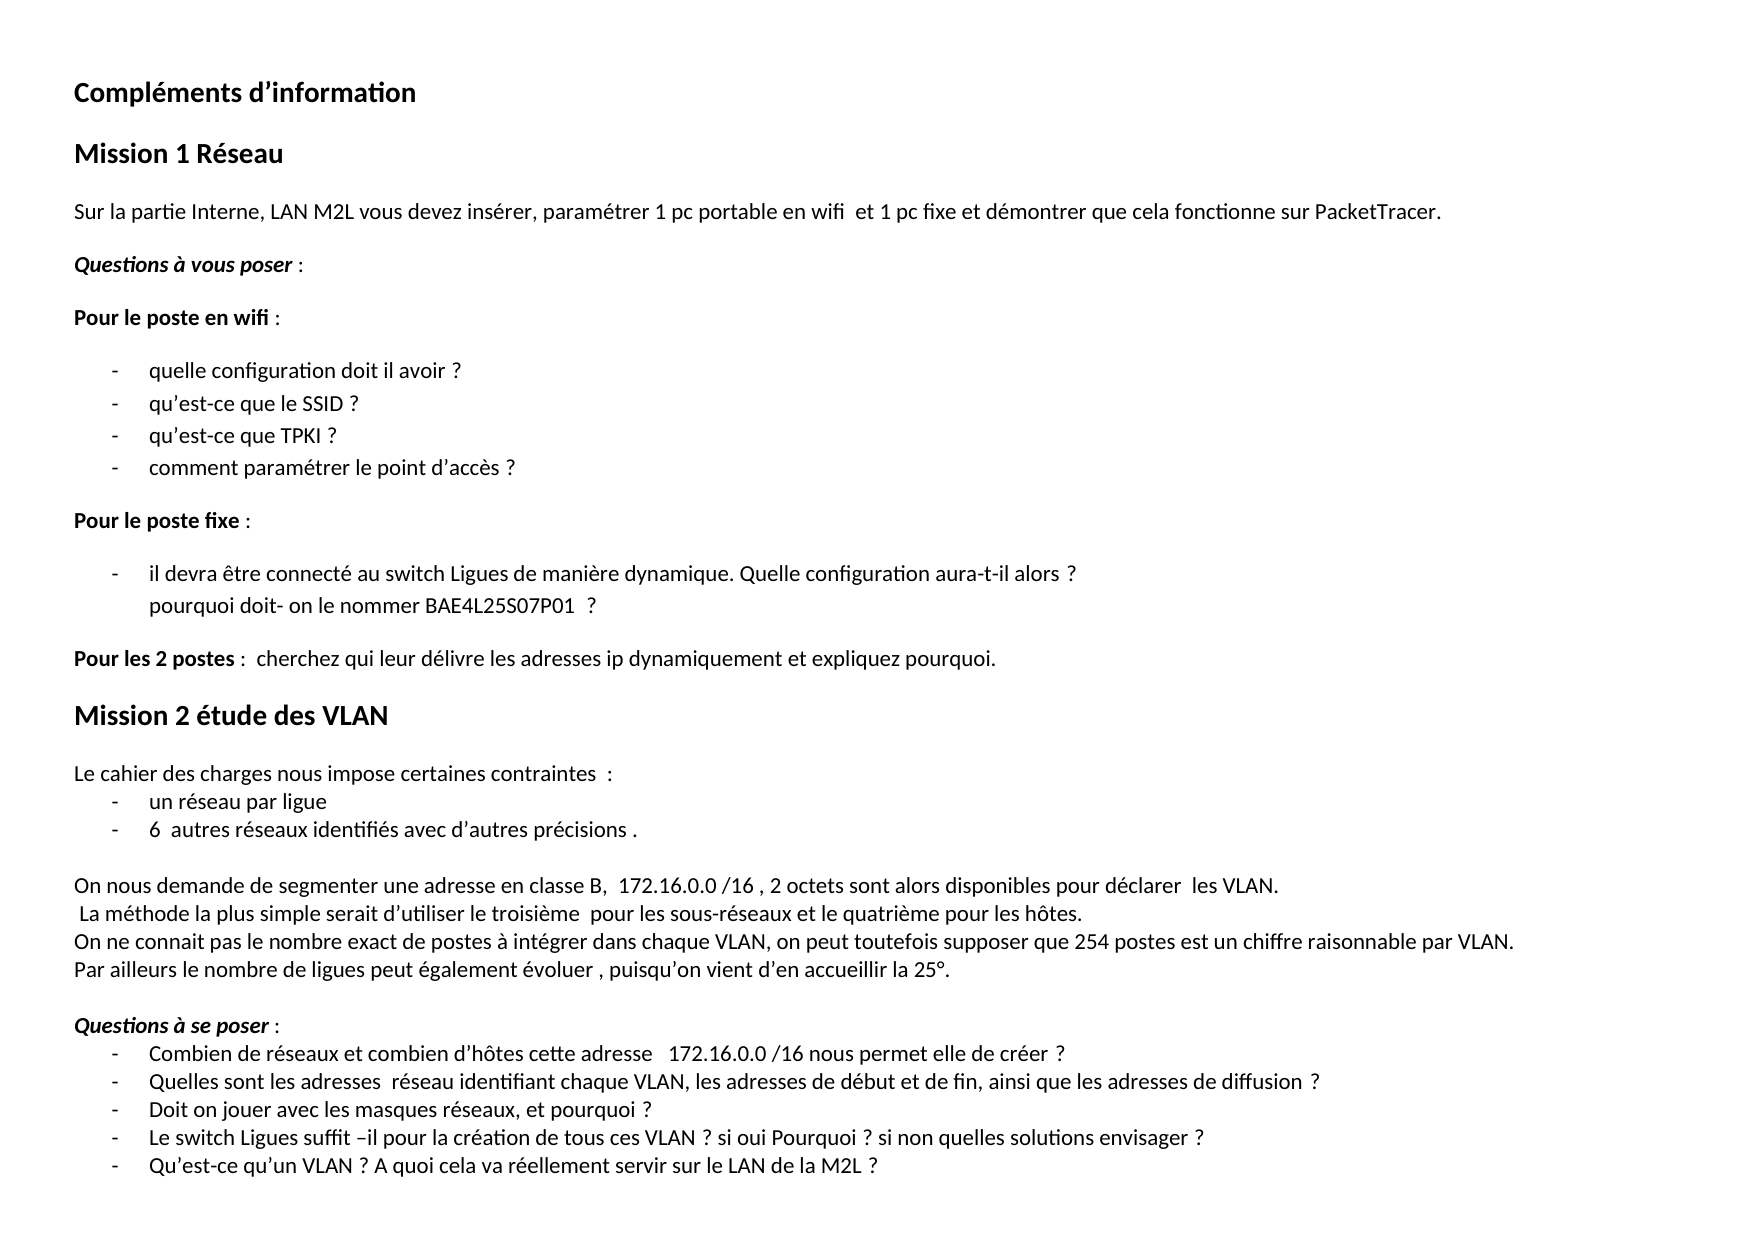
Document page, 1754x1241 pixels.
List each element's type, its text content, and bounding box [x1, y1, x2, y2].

text Mission 2 étude des VLAN [74, 697, 1606, 733]
list Quelles sont les adresses réseau identifiant chaque VLAN, les adresses de début et de fin, ainsi que les adresses de diffusion ? [111, 1067, 1606, 1095]
list qu’est-ce que le SSID ? [111, 389, 1606, 417]
text On nous demande de segmenter une adresse en classe B, 172.16.0.0 /16 , 2 octets sont alors disponibles pour déclarer les VLAN. [74, 871, 1606, 899]
list il devra être connecté au switch Ligues de manière dynamique. Quelle configuration aura-t-il alors ? [111, 559, 1606, 587]
text Questions à se poser : [74, 1011, 1606, 1039]
list Combien de réseaux et combien d’hôtes cette adresse 172.16.0.0 /16 nous permet elle de créer ? [111, 1039, 1606, 1067]
text Mission 1 Réseau [74, 136, 1606, 171]
list quelle configuration doit il avoir ? [111, 356, 1606, 384]
text Pour les 2 postes : cherchez qui leur délivre les adresses ip dynamiquement et expliquez pourquoi. [74, 644, 1606, 672]
text Sur la partie Interne, LAN M2L vous devez insérer, paramétrer 1 pc portable en wifi et 1 pc fixe et démontrer que cela fonctionne sur PacketTracer. [74, 197, 1606, 225]
text Pour le poste en wifi : [74, 303, 1606, 331]
list Doit on jouer avec les masques réseaux, et pourquoi ? [111, 1095, 1606, 1123]
list Le switch Ligues suffit –il pour la création de tous ces VLAN ? si oui Pourquoi ? si non quelles solutions envisager ? [111, 1123, 1606, 1151]
list Qu’est-ce qu’un VLAN ? A quoi cela va réellement servir sur le LAN de la M2L ? [111, 1151, 1606, 1179]
text La méthode la plus simple serait d’utiliser le troisième pour les sous-réseaux et le quatrième pour les hôtes. [74, 899, 1606, 927]
list qu’est-ce que TPKI ? [111, 421, 1606, 449]
text Pour le poste fixe : [74, 506, 1606, 534]
text Le cahier des charges nous impose certaines contraintes : [74, 759, 1606, 787]
text Par ailleurs le nombre de ligues peut également évoluer , puisqu’on vient d’en accueillir la 25°. [74, 955, 1606, 983]
list comment paramétrer le point d’accès ? [111, 453, 1606, 481]
list pourquoi doit- on le nommer BAE4L25S07P01 ? [149, 591, 1606, 619]
text Questions à vous poser : [74, 250, 1606, 278]
text On ne connait pas le nombre exact de postes à intégrer dans chaque VLAN, on peut toutefois supposer que 254 postes est un chiffre raisonnable par VLAN. [74, 927, 1606, 955]
text Compléments d’information [74, 74, 1606, 109]
list 6 autres réseaux identifiés avec d’autres précisions . [111, 815, 1606, 843]
list un réseau par ligue [111, 787, 1606, 815]
